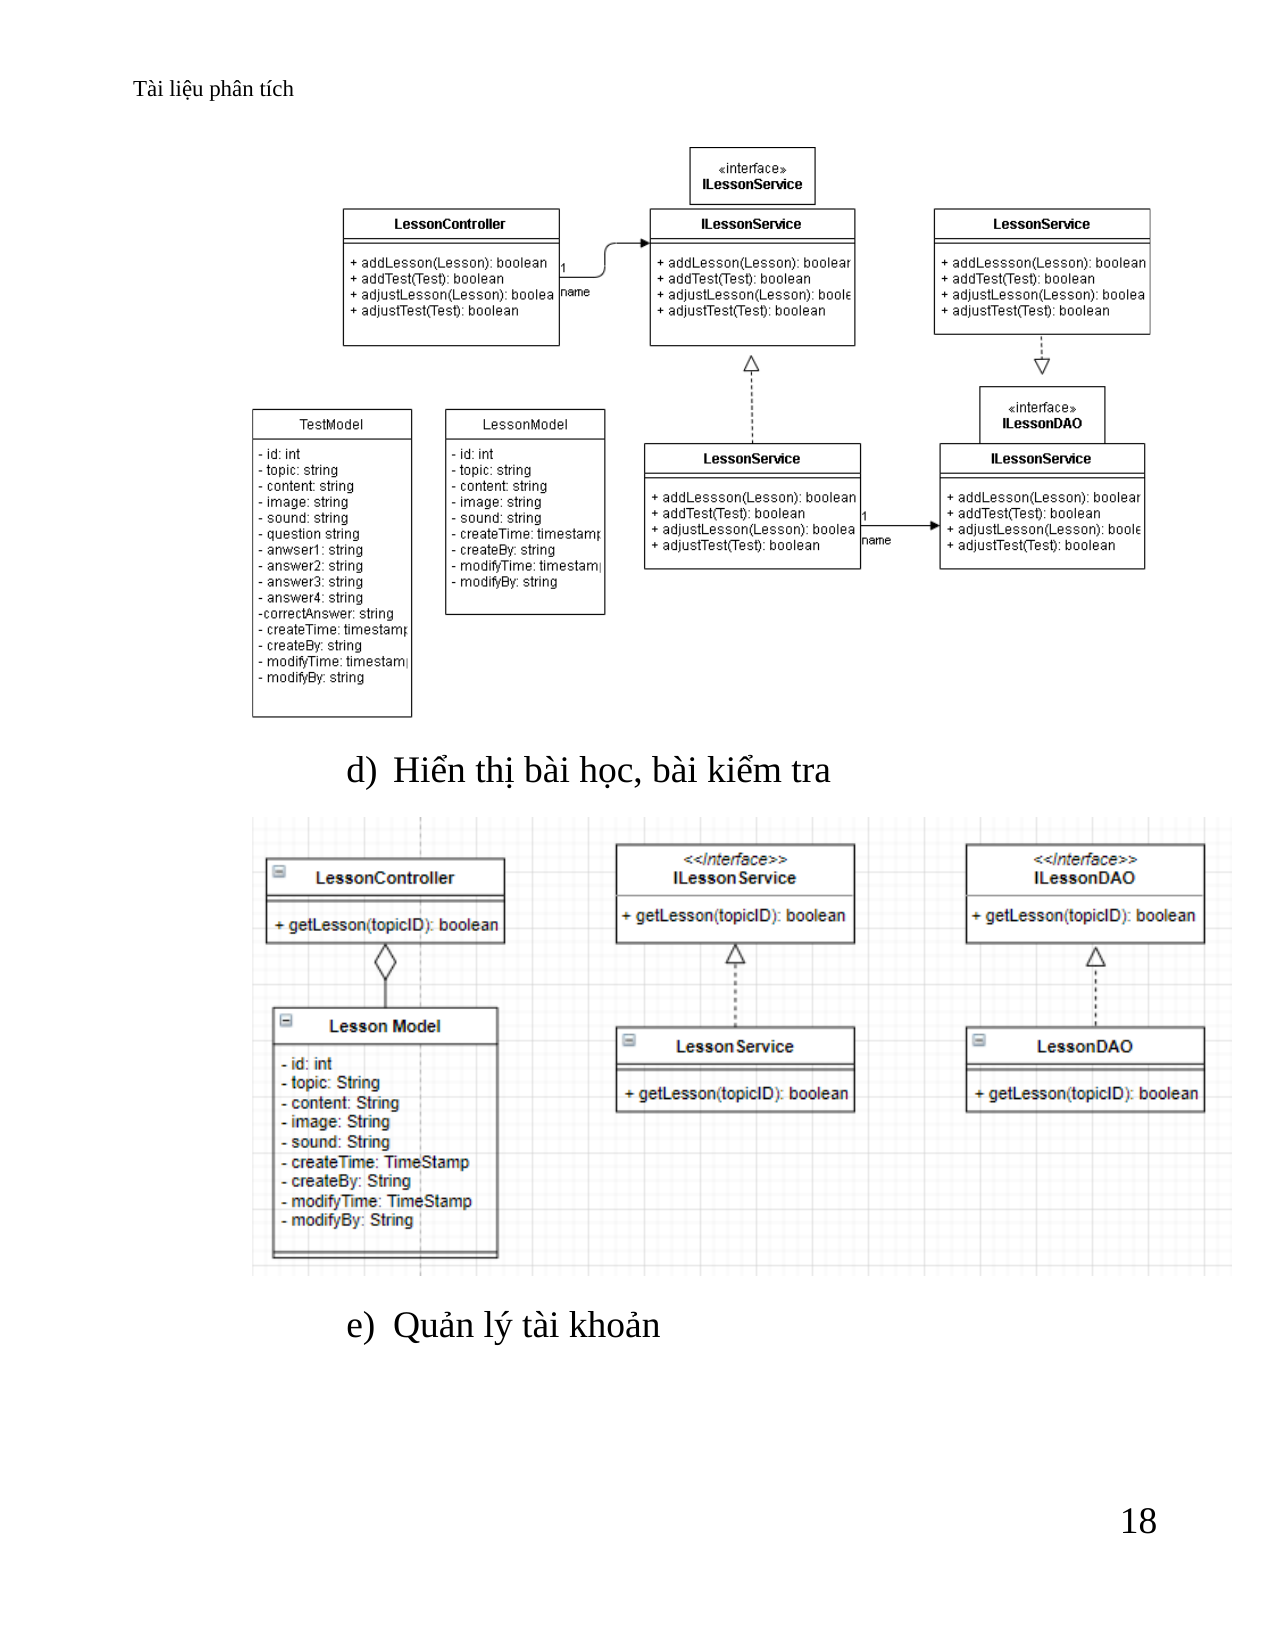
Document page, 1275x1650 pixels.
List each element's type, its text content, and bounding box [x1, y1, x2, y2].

picture [252, 817, 1232, 1276]
picture [252, 147, 1151, 721]
list Quản lý tài khoản [346, 1302, 1157, 1346]
list Hiển thị bài học, bài kiểm tra [346, 747, 1157, 791]
